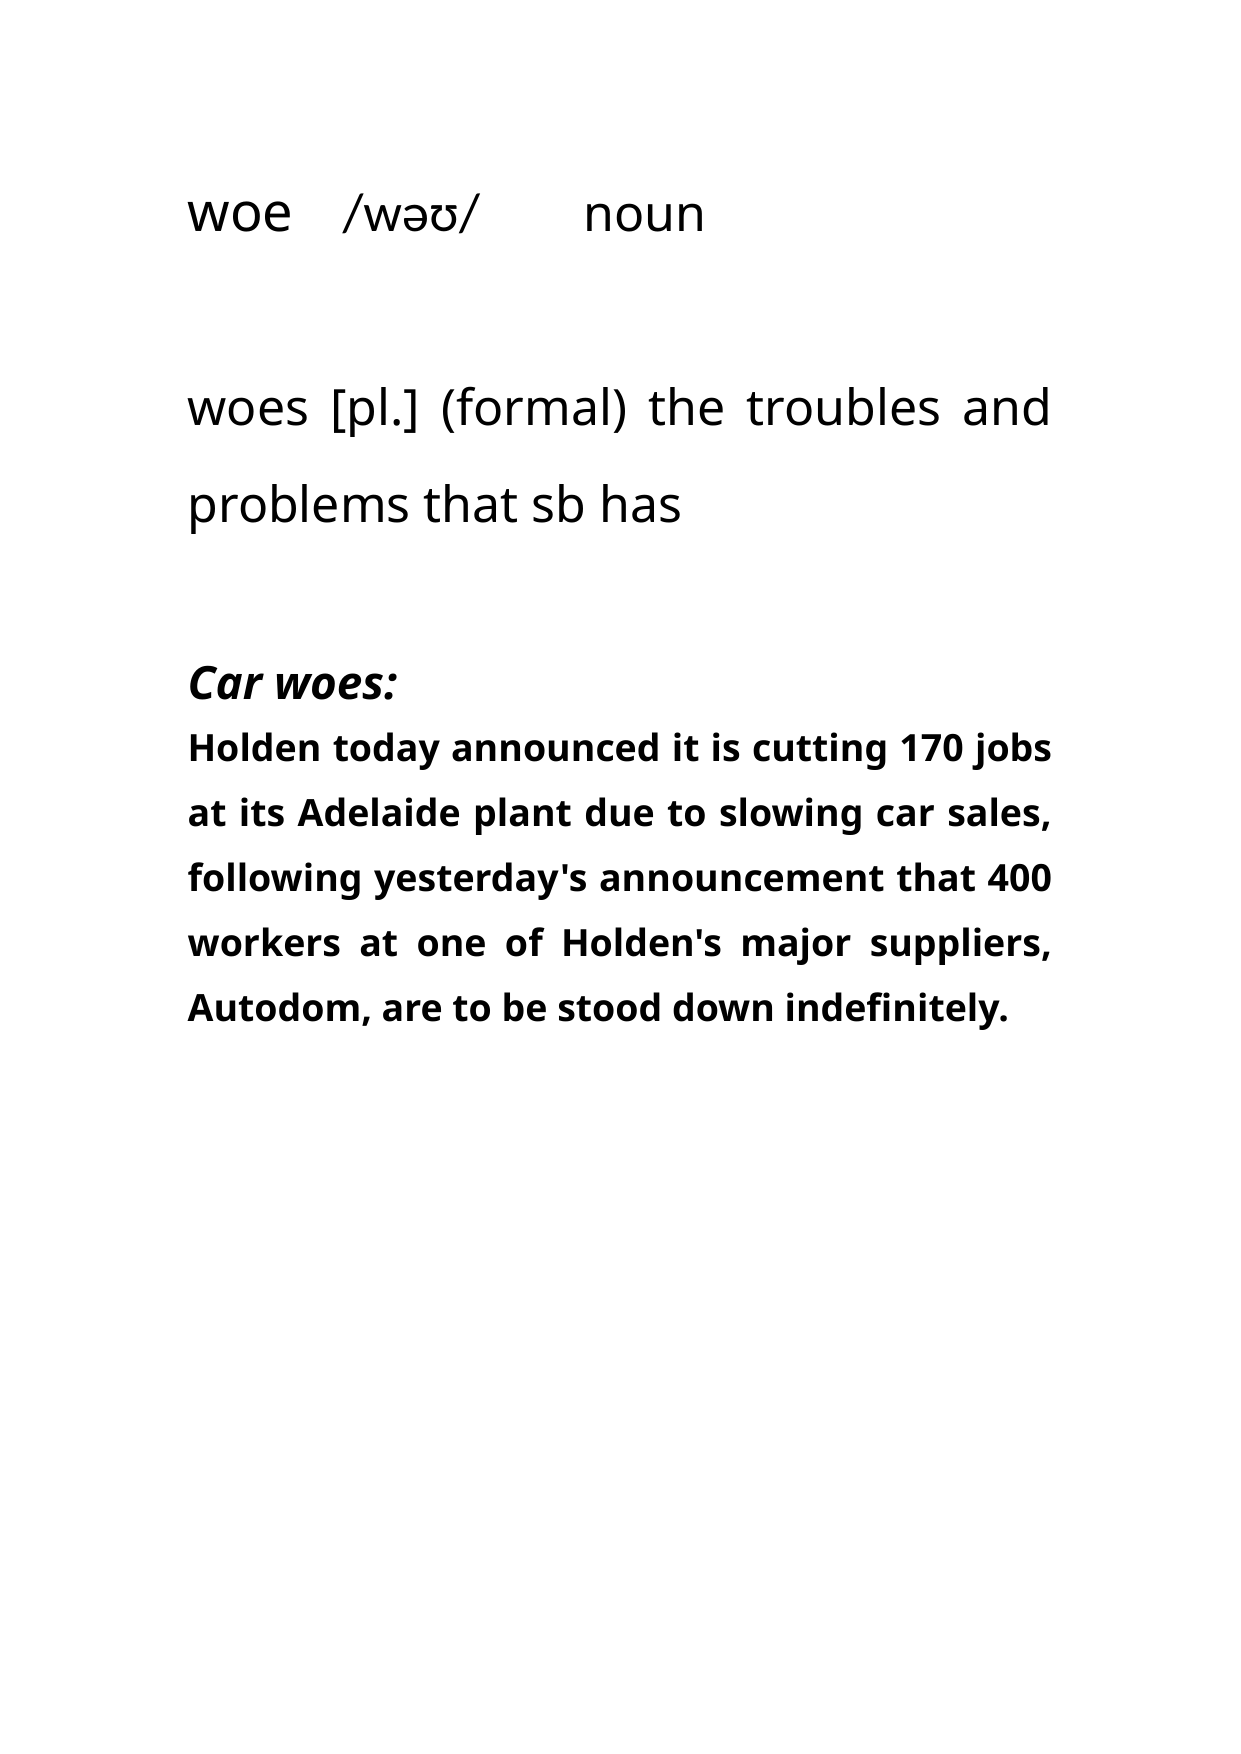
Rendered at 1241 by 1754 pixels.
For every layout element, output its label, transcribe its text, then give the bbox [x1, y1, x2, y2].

text woe /wəʊ/ noun [187, 162, 1053, 259]
text woes [pl.] (formal) the troubles and problems that sb has [187, 357, 1053, 552]
text Car woes: [187, 649, 1053, 714]
text Holden today announced it is cutting 170 jobs at its Adelaide plant due to slowing car sales, following yesterday's announcement that 400 workers at one of Holden's major suppliers, Autodom, are to be stood down indefinitely. [187, 714, 1053, 1039]
